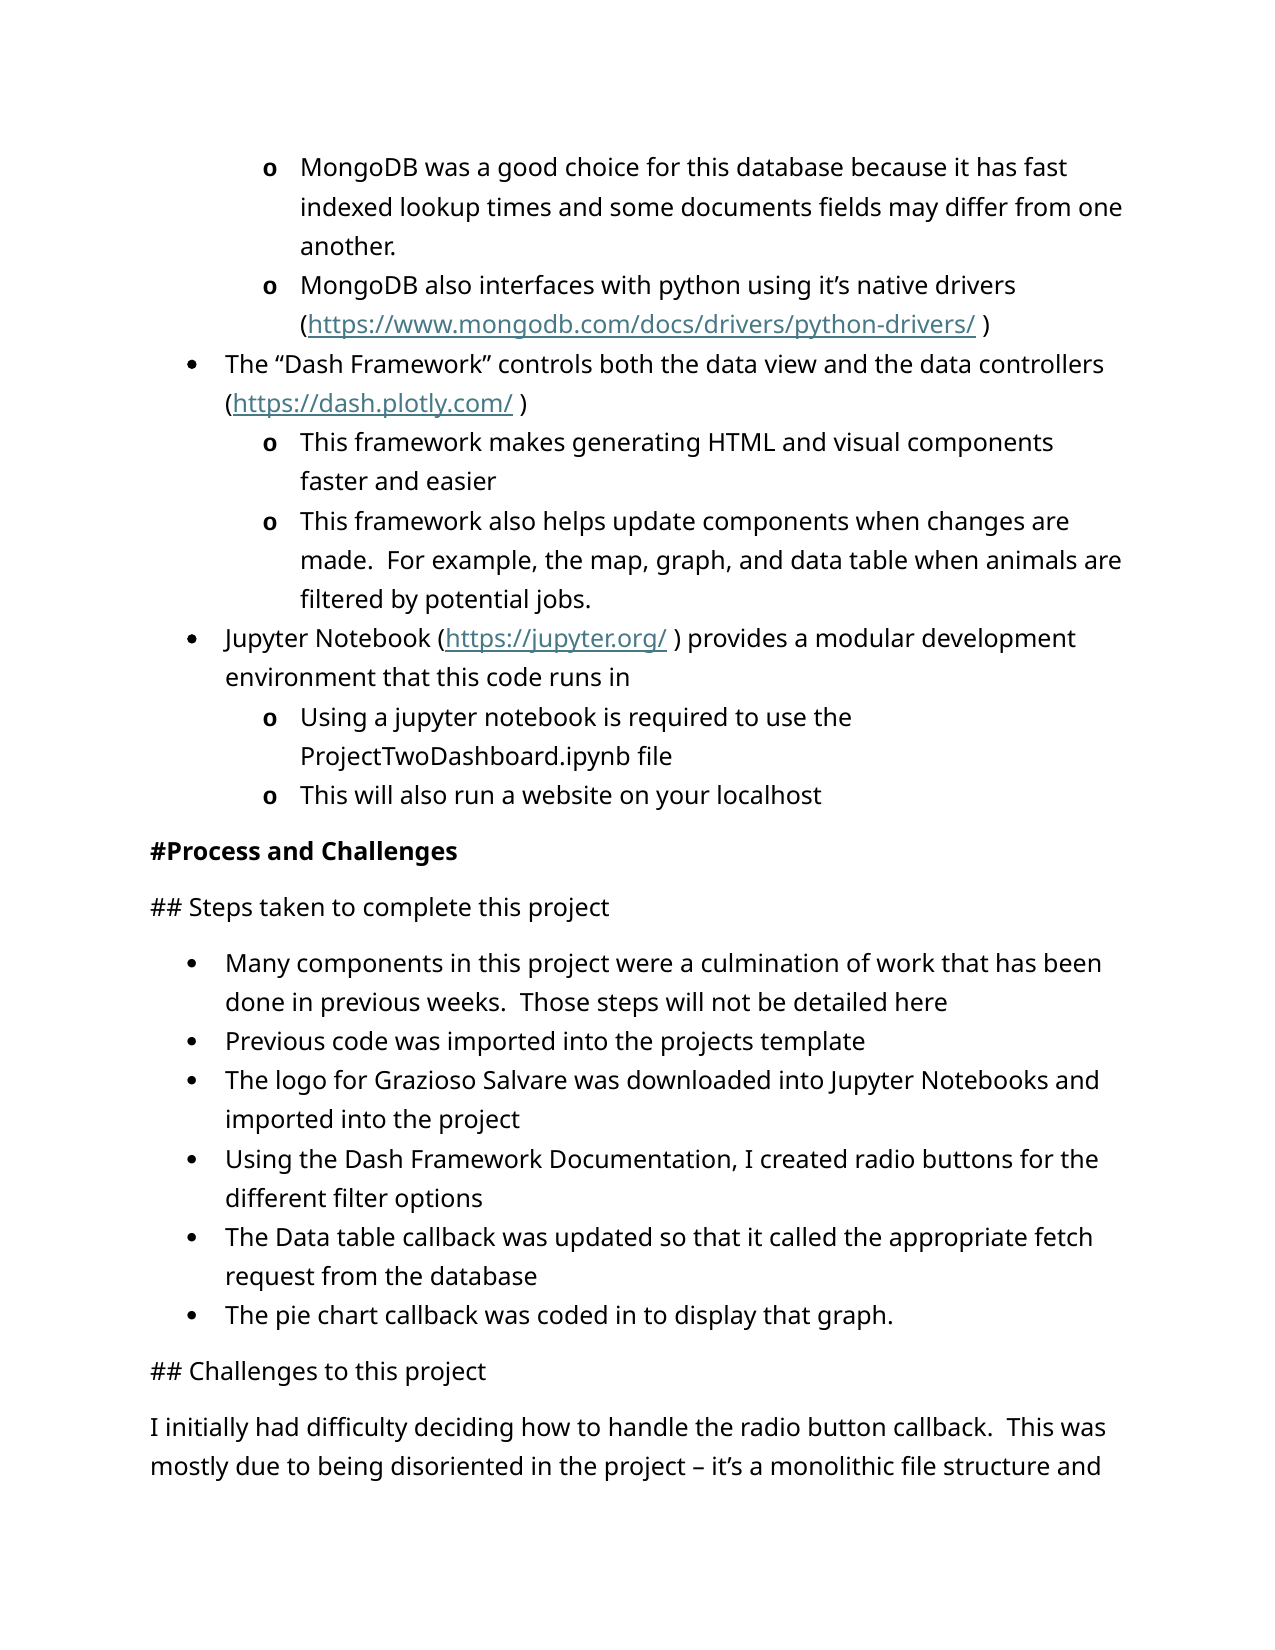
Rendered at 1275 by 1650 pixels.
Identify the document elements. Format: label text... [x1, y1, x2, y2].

list The “Dash Framework” controls both the data view and the data controllers (https://dash.plotly.com/ ) [187, 346, 1125, 419]
list MongoDB also interfaces with python using it’s native drivers (https://www.mongodb.com/docs/drivers/python-drivers/ ) [262, 268, 1125, 341]
list Jupyter Notebook (https://jupyter.org/ ) provides a modular development environment that this code runs in [187, 621, 1125, 694]
list The Data table callback was updated so that it called the appropriate fetch request from the database [187, 1219, 1125, 1293]
list This will also run a website on your localhost [262, 778, 1125, 812]
list Many components in this project were a culmination of work that has been done in previous weeks. Those steps will not be detailed here [187, 945, 1125, 1019]
list Previous code was imported into the projects template [187, 1024, 1125, 1058]
list Using a jupyter notebook is required to use the ProjectTwoDashboard.ipynb file [262, 699, 1125, 773]
list The pie chart callback was coded in to display that graph. [187, 1298, 1125, 1332]
list MongoDB was a good choice for this database because it has fast indexed lookup times and some documents fields may differ from one another. [262, 150, 1125, 263]
list The logo for Grazioso Salvare was downloaded into Jupyter Notebooks and imported into the project [187, 1063, 1125, 1136]
list This framework also helps update components when changes are made. For example, the map, graph, and data table when animals are filtered by potential jobs. [262, 503, 1125, 616]
text ## Challenges to this project [150, 1354, 1125, 1388]
list Using the Dash Framework Documentation, I created radio buttons for the different filter options [187, 1141, 1125, 1214]
list This framework makes generating HTML and visual components faster and easier [262, 424, 1125, 498]
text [150, 1409, 1125, 1483]
text ## Steps taken to complete this project [150, 889, 1125, 924]
text #Process and Challenges [150, 834, 1125, 868]
